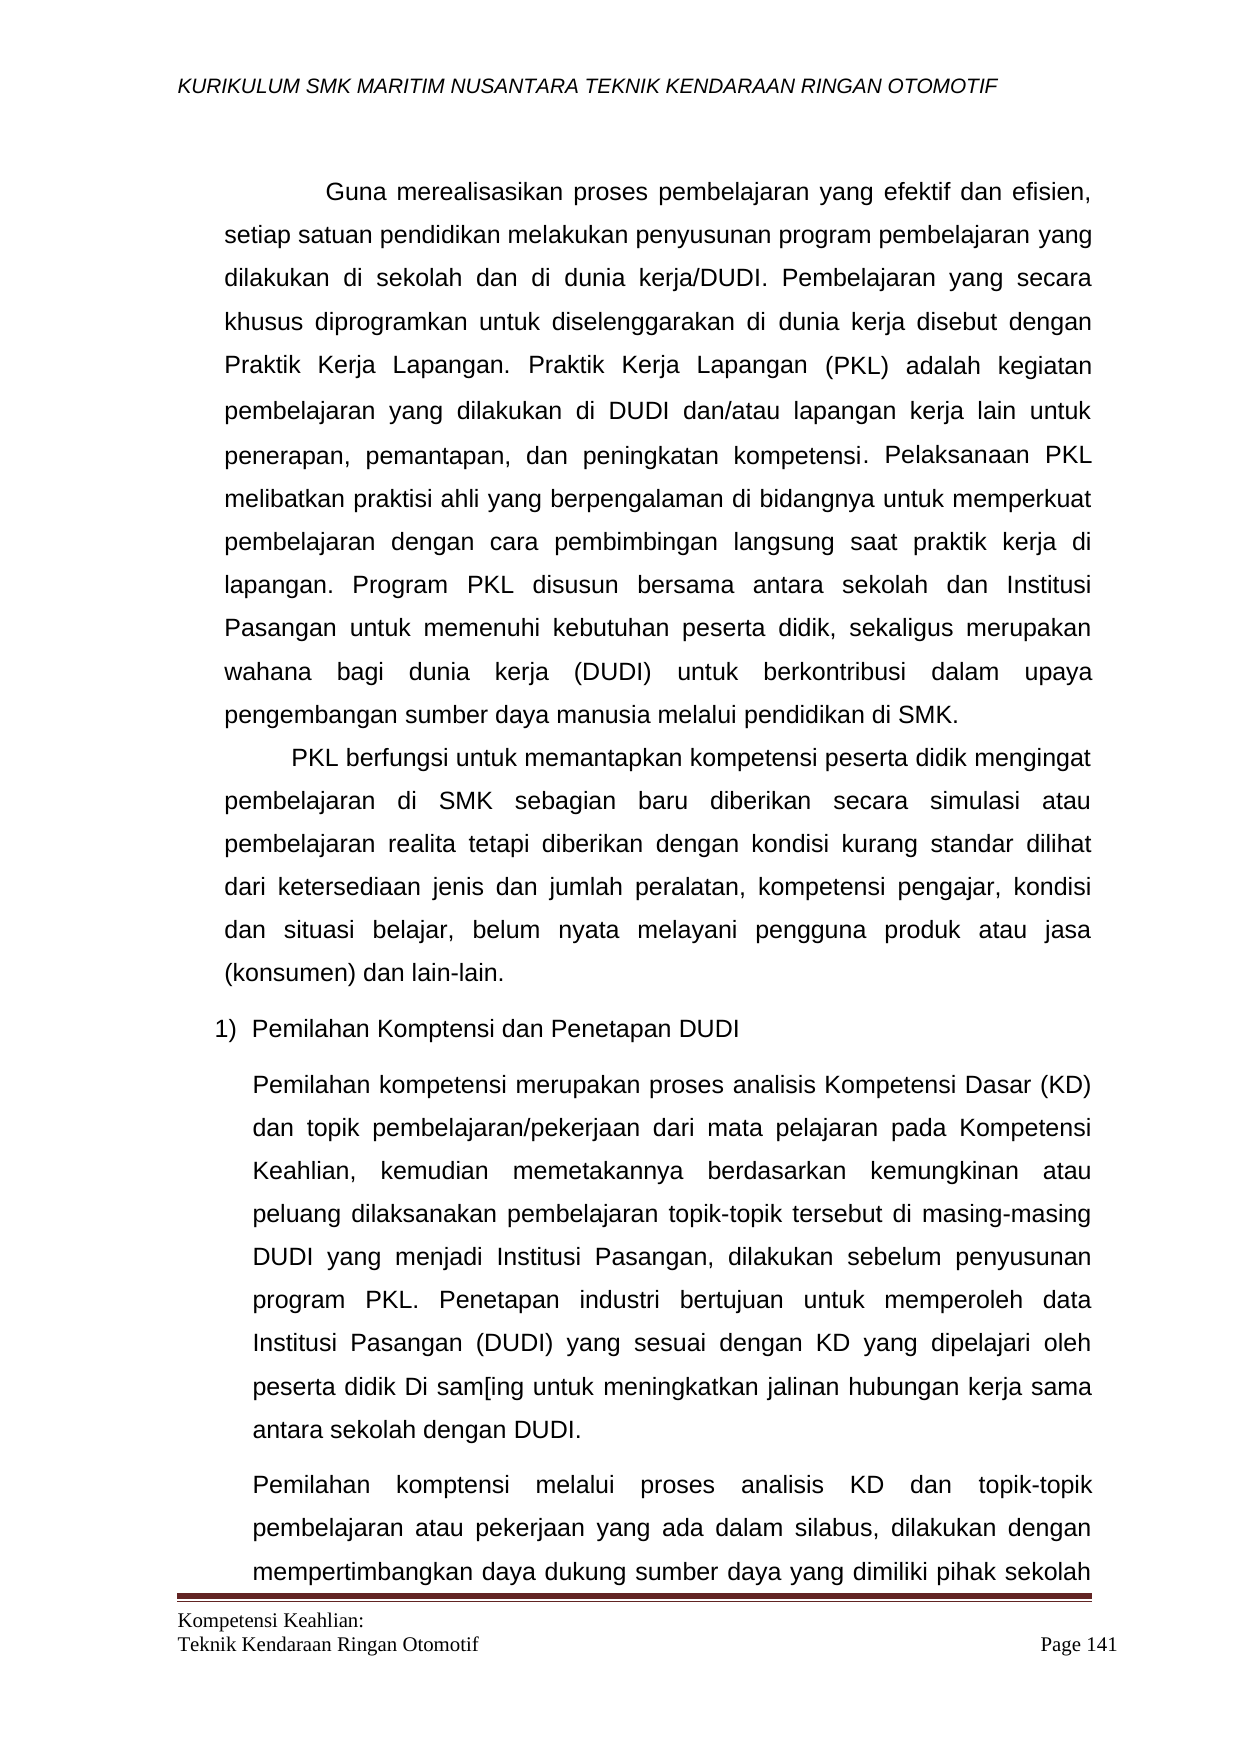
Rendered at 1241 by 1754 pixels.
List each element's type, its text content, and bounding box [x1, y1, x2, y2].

list PKL berfungsi untuk memantapkan kompetensi peserta didik mengingat pembelajaran di SMK sebagian baru diberikan secara simulasi atau pembelajaran realita tetapi diberikan dengan kondisi kurang standar dilihat dari ketersediaan jenis dan jumlah peralatan, kompetensi pengajar, kondisi dan situasi belajar, belum nyata melayani pengguna produk atau jasa (konsumen) dan lain-lain. [224, 743, 1092, 987]
text Pemilahan kompetensi merupakan proses analisis Kompetensi Dasar (KD) dan topik pembelajaran/pekerjaan dari mata pelajaran pada Kompetensi Keahlian, kemudian memetakannya berdasarkan kemungkinan atau peluang dilaksanakan pembelajaran topik-topik tersebut di masing-masing DUDI yang menjadi Institusi Pasangan, dilakukan sebelum penyusunan program PKL. Penetapan industri bertujuan untuk memperoleh data Institusi Pasangan (DUDI) yang sesuai dengan KD yang dipelajari oleh peserta didik Di sam[ing untuk meningkatkan jalinan hubungan kerja sama antara sekolah dengan DUDI. [252, 1070, 1092, 1443]
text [252, 1470, 1092, 1585]
list Guna merealisasikan proses pembelajaran yang efektif dan efisien, setiap satuan pendidikan melakukan penyusunan program pembelajaran yang dilakukan di sekolah dan di dunia kerja/DUDI. Pembelajaran yang secara khusus diprogramkan untuk diselenggarakan di dunia kerja disebut dengan Praktik Kerja Lapangan. Praktik Kerja Lapangan (PKL) adalah kegiatan pembelajaran yang dilakukan di DUDI dan/atau lapangan kerja lain untuk penerapan, pemantapan, dan peningkatan kompetensi. Pelaksanaan PKL melibatkan praktisi ahli yang berpengalaman di bidangnya untuk memperkuat pembelajaran dengan cara pembimbingan langsung saat praktik kerja di lapangan. Program PKL disusun bersama antara sekolah dan Institusi Pasangan untuk memenuhi kebutuhan peserta didik, sekaligus merupakan wahana bagi dunia kerja (DUDI) untuk berkontribusi dalam upaya pengembangan sumber daya manusia melalui pendidikan di SMK. [224, 177, 1092, 728]
list Pemilahan Komptensi dan Penetapan DUDI [214, 1014, 1092, 1043]
